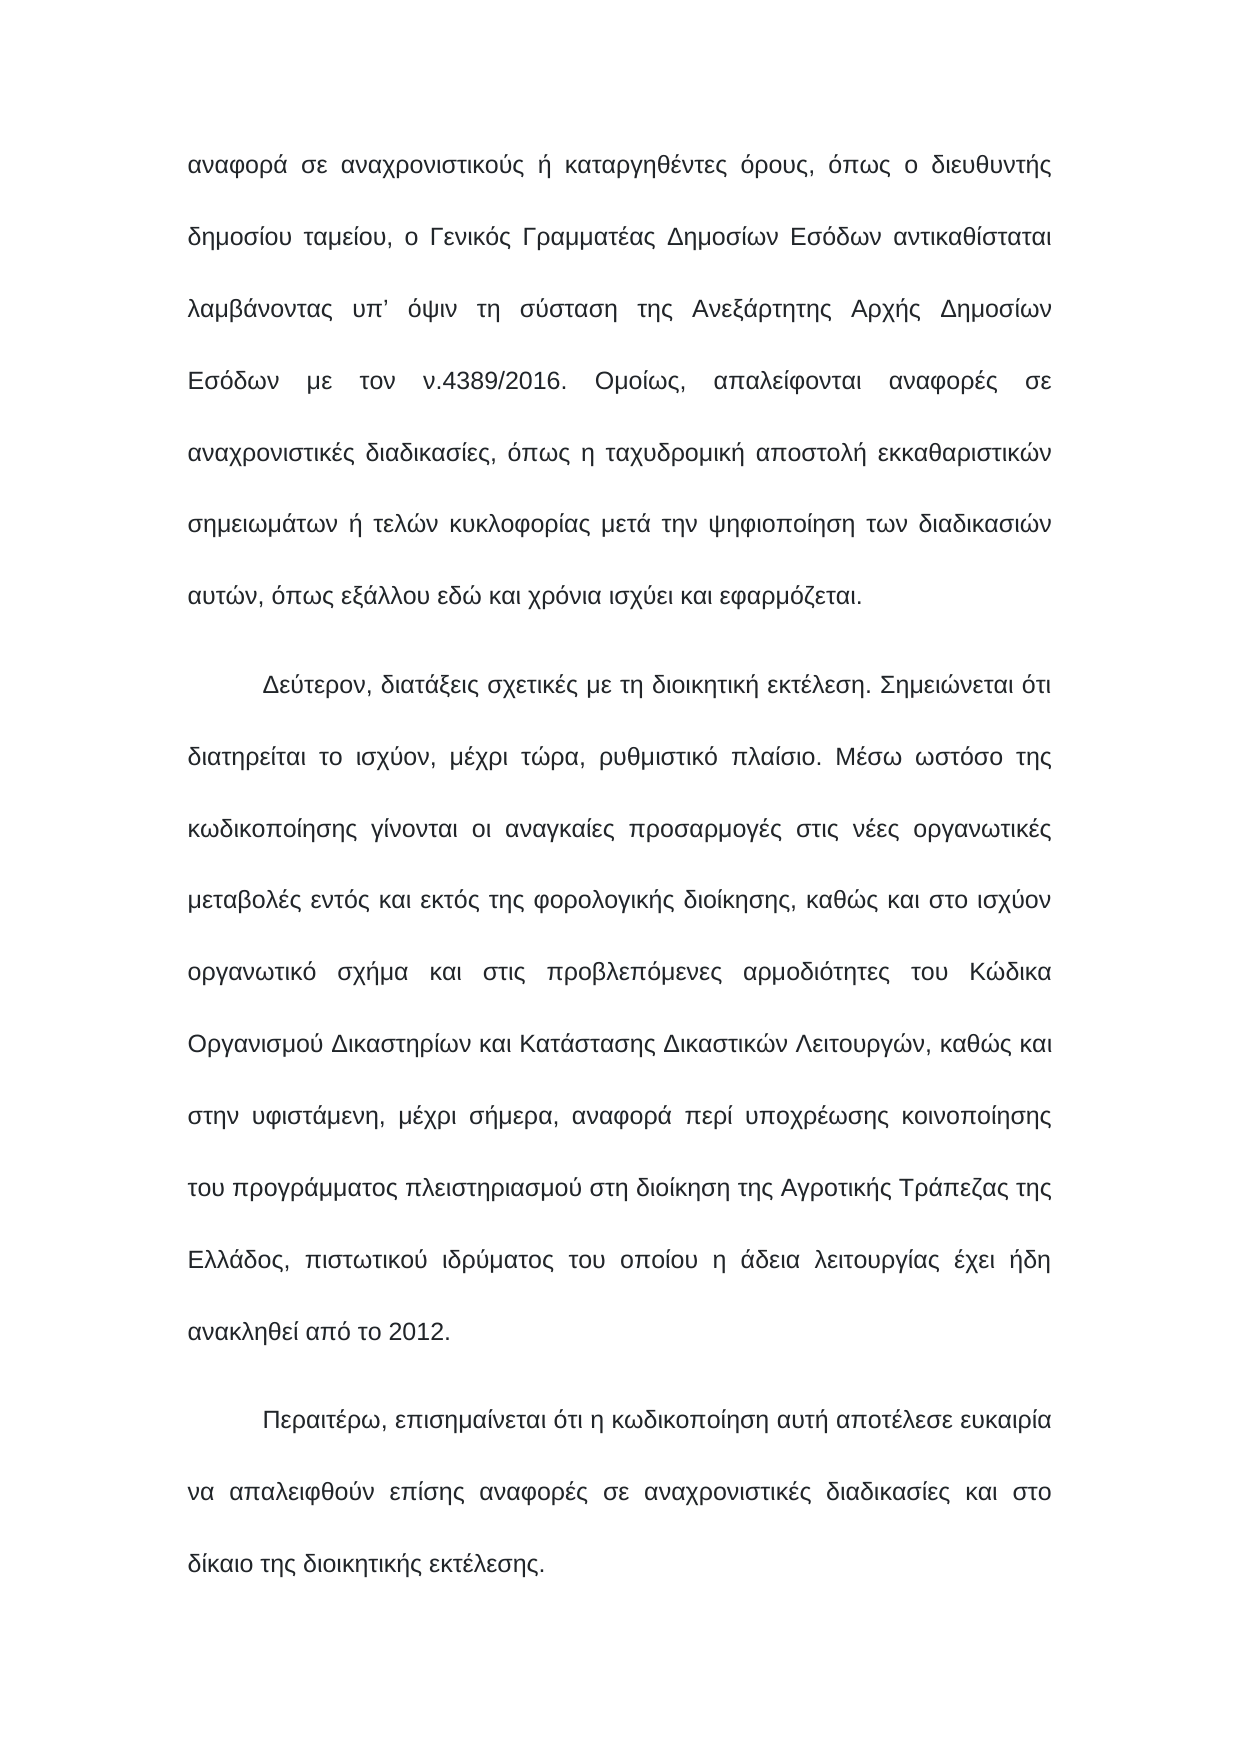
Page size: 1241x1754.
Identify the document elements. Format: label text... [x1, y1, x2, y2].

text Περαιτέρω, επισημαίνεται ότι η κωδικοποίηση αυτή αποτέλεσε ευκαιρία να απαλειφθούν επίσης αναφορές σε αναχρονιστικές διαδικασίες και στο δίκαιο της διοικητικής εκτέλεσης. [187, 1405, 1053, 1578]
text Δεύτερον, διατάξεις σχετικές με τη διοικητική εκτέλεση. Σημειώνεται ότι διατηρείται το ισχύον, μέχρι τώρα, ρυθμιστικό πλαίσιο. Μέσω ωστόσο της κωδικοποίησης γίνονται οι αναγκαίες προσαρμογές στις νέες οργανωτικές μεταβολές εντός και εκτός της φορολογικής διοίκησης, καθώς και στο ισχύον οργανωτικό σχήμα και στις προβλεπόμενες αρμοδιότητες του Κώδικα Οργανισμού Δικαστηρίων και Κατάστασης Δικαστικών Λειτουργών, καθώς και στην υφιστάμενη, μέχρι σήμερα, αναφορά περί υποχρέωσης κοινοποίησης του προγράμματος πλειστηριασμού στη διοίκηση της Αγροτικής Τράπεζας της Ελλάδος, πιστωτικού ιδρύματος του οποίου η άδεια λειτουργίας έχει ήδη ανακληθεί από το 2012. [187, 670, 1053, 1345]
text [187, 150, 1053, 610]
